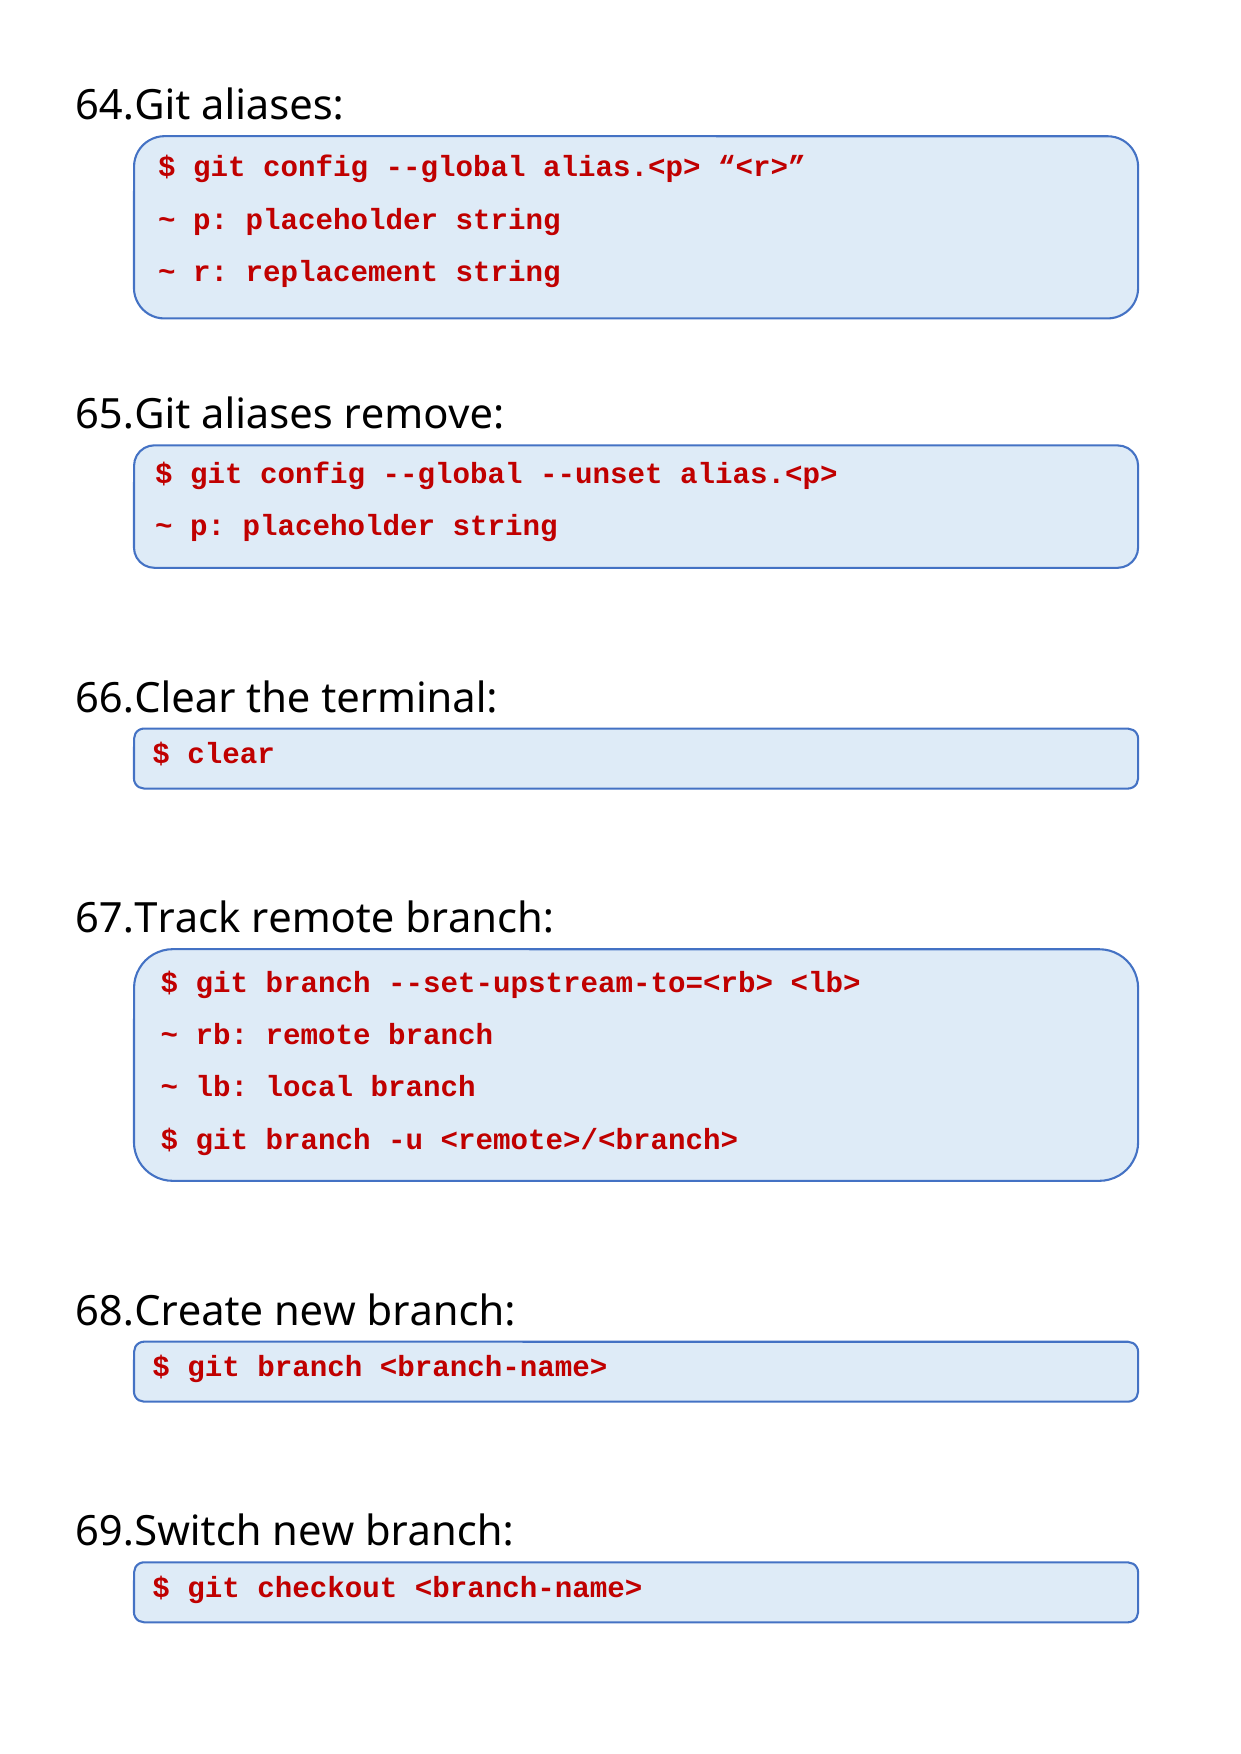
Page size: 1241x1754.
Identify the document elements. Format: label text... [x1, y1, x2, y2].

list Clear the terminal: [75, 667, 1165, 724]
list Track remote branch: [75, 888, 1165, 945]
list Git aliases: [75, 75, 1165, 132]
list Switch new branch: [75, 1501, 1165, 1558]
list Create new branch: [75, 1281, 1165, 1337]
list Git aliases remove: [75, 384, 1165, 441]
